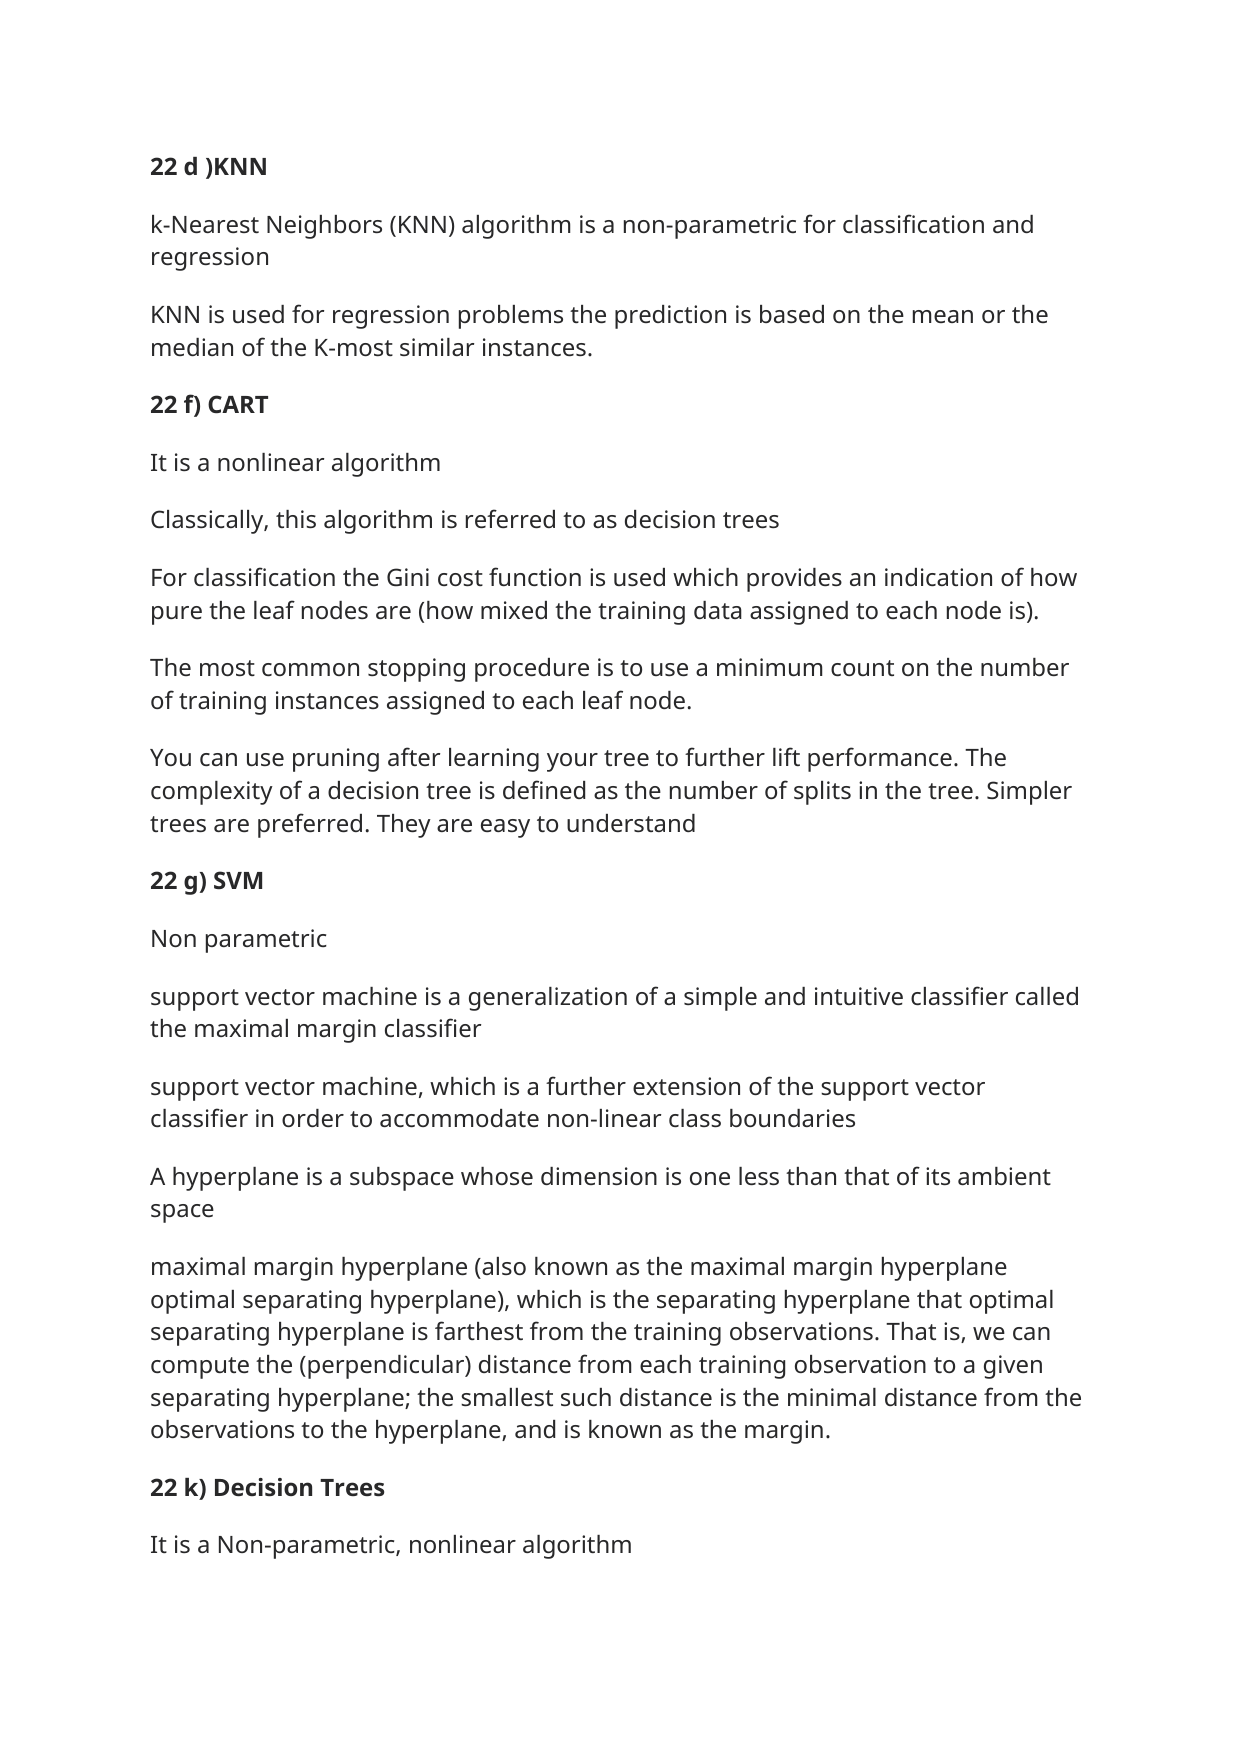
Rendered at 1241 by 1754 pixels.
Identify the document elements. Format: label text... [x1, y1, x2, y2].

text Classically, this algorithm is referred to as decision trees [150, 503, 1090, 536]
text maximal margin hyperplane (also known as the maximal margin hyperplane optimal separating hyperplane), which is the separating hyperplane that optimal separating hyperplane is farthest from the training observations. That is, we can compute the (perpendicular) distance from each training observation to a given separating hyperplane; the smallest such distance is the minimal distance from the observations to the hyperplane, and is known as the margin. [150, 1250, 1090, 1446]
text Non parametric [150, 922, 1090, 954]
text A hyperplane is a subspace whose dimension is one less than that of its ambient space [150, 1160, 1090, 1225]
text It is a Non-parametric, nonlinear algorithm [150, 1528, 1090, 1561]
text It is a nonlinear algorithm [150, 446, 1090, 478]
text support vector machine is a generalization of a simple and intuitive classifier called the maximal margin classifier [150, 979, 1090, 1044]
text For classification the Gini cost function is used which provides an indication of how pure the leaf nodes are (how mixed the training data assigned to each node is). [150, 561, 1090, 626]
text You can use pruning after learning your tree to further lift performance. The complexity of a decision tree is defined as the number of splits in the tree. Simpler trees are preferred. They are easy to understand [150, 741, 1090, 839]
text 22 d )KNN [150, 150, 1090, 183]
text 22 f) CART [150, 388, 1090, 421]
text KNN is used for regression problems the prediction is based on the mean or the median of the K-most similar instances. [150, 298, 1090, 363]
text k-Nearest Neighbors (KNN) algorithm is a non-parametric for classification and regression [150, 208, 1090, 273]
text The most common stopping procedure is to use a minimum count on the number of training instances assigned to each leaf node. [150, 651, 1090, 716]
text 22 k) Decision Trees [150, 1471, 1090, 1503]
text support vector machine, which is a further extension of the support vector classifier in order to accommodate non-linear class boundaries [150, 1069, 1090, 1135]
text 22 g) SVM [150, 864, 1090, 897]
